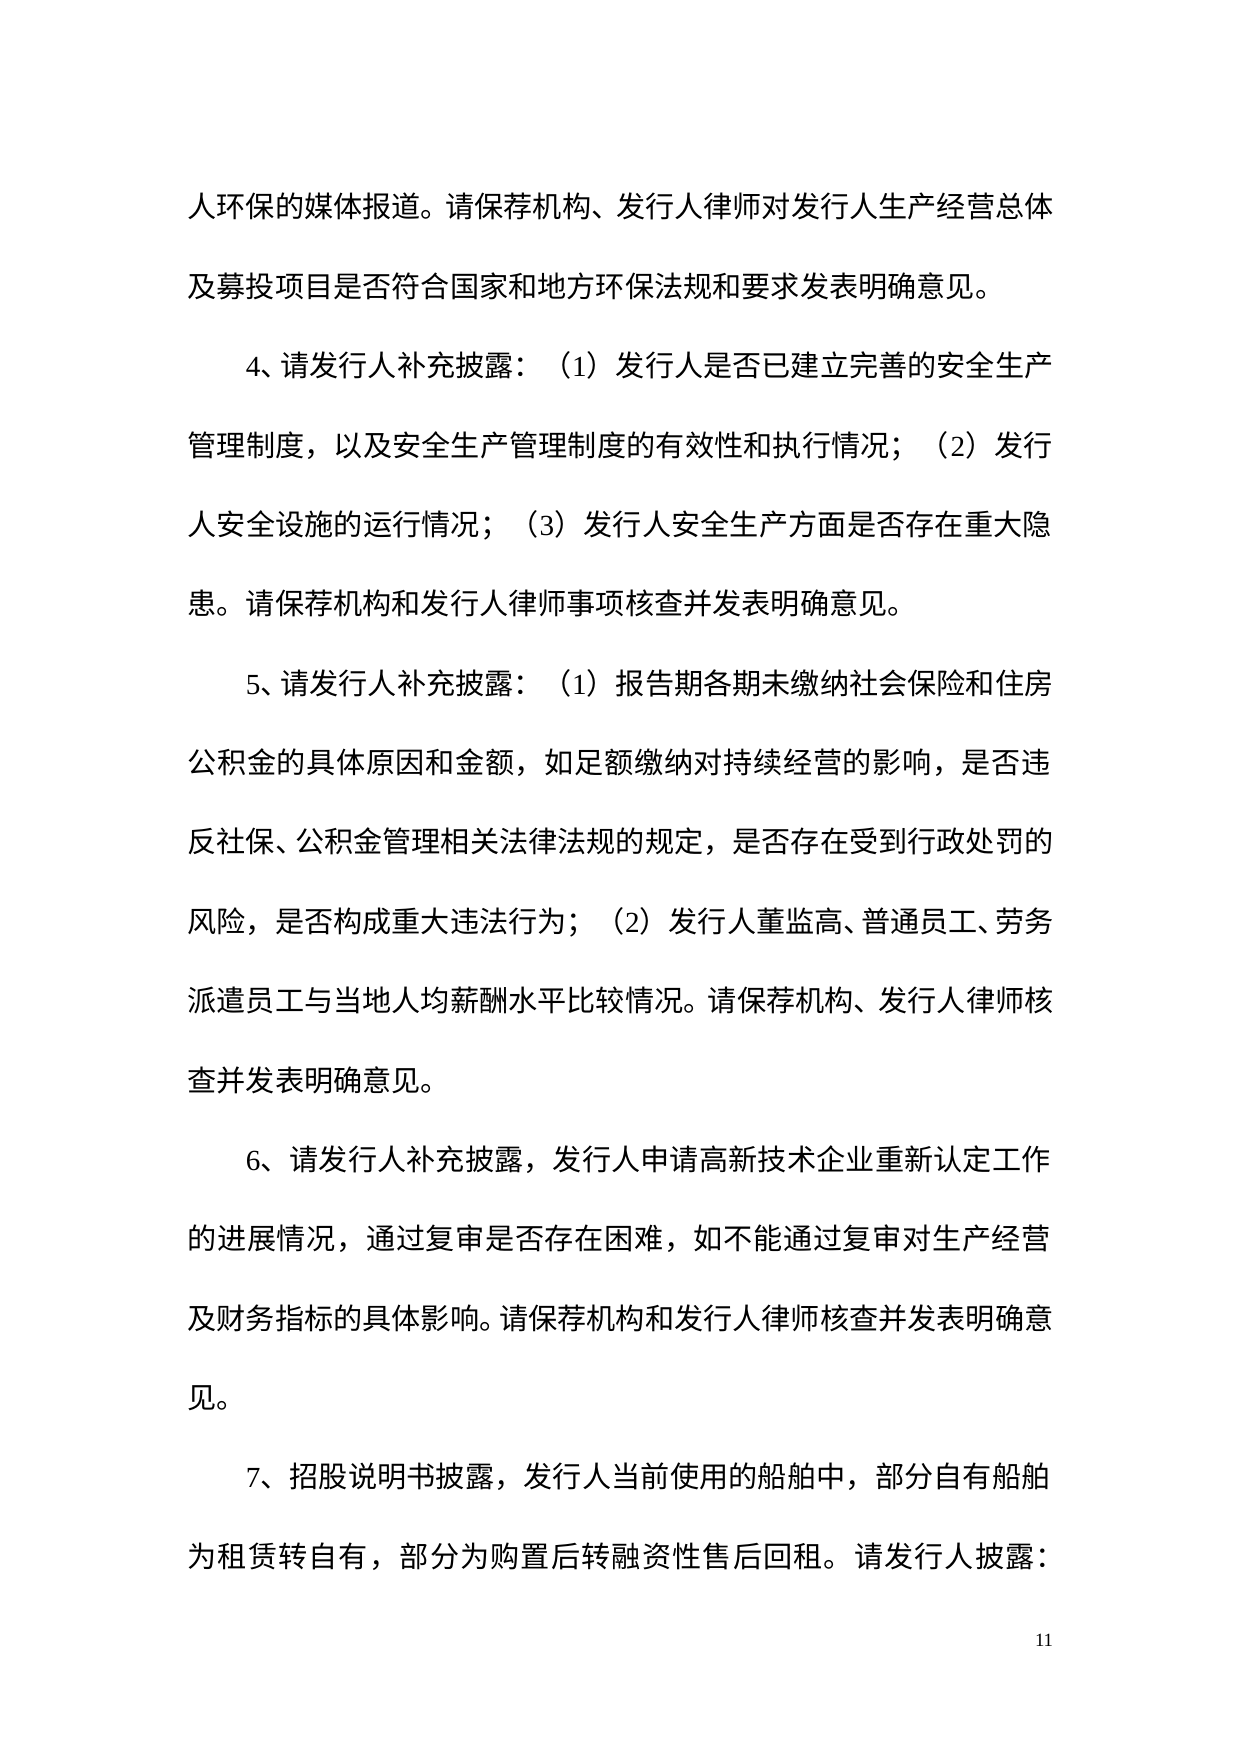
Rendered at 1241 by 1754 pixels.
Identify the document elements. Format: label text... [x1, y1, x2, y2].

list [187, 1356, 1053, 1594]
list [187, 166, 1053, 562]
list 5、请发行人补充披露：（1）报告期各期未缴纳社会保险和住房公积金的具体原因和金额，如足额缴纳对持续经营的影响，是否违反社保、公积金管理相关法律法规的规定，是否存在受到行政处罚的风险，是否构成重大违法行为；（2）发行人董监高、普通员工、劳务派遣员工与当地人均薪酬水平比较情况。请保荐机构、发行人律师核查并发表明确意见。 [187, 880, 1053, 1356]
list 4、请发行人补充披露：（1）发行人是否已建立完善的安全生产管理制度，以及安全生产管理制度的有效性和执行情况；（2）发行人安全设施的运行情况；（3）发行人安全生产方面是否存在重大隐患。请保荐机构和发行人律师事项核查并发表明确意见。 [187, 562, 1053, 880]
